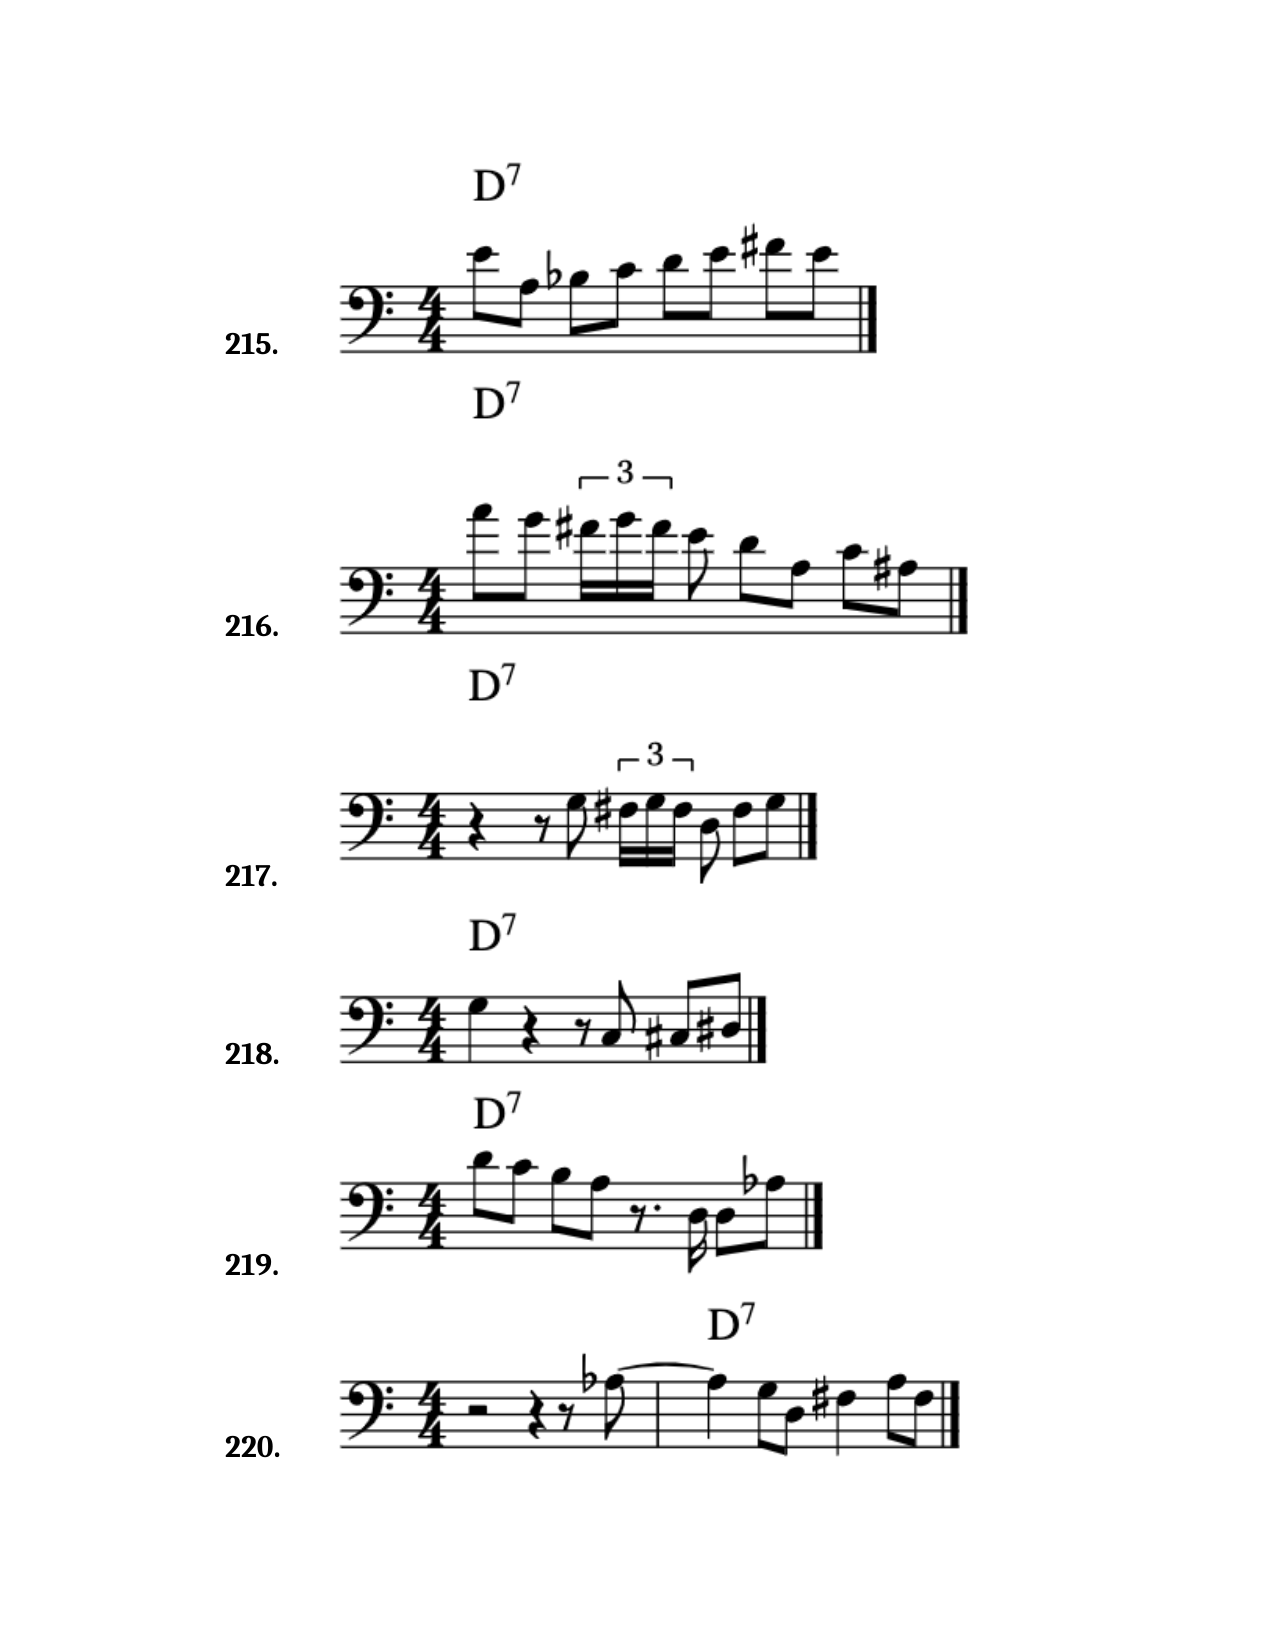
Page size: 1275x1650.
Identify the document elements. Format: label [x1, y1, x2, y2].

picture [337, 367, 971, 636]
picture [337, 1077, 826, 1276]
picture [337, 649, 819, 887]
picture [337, 899, 769, 1065]
picture [337, 150, 880, 355]
picture [337, 1288, 963, 1458]
